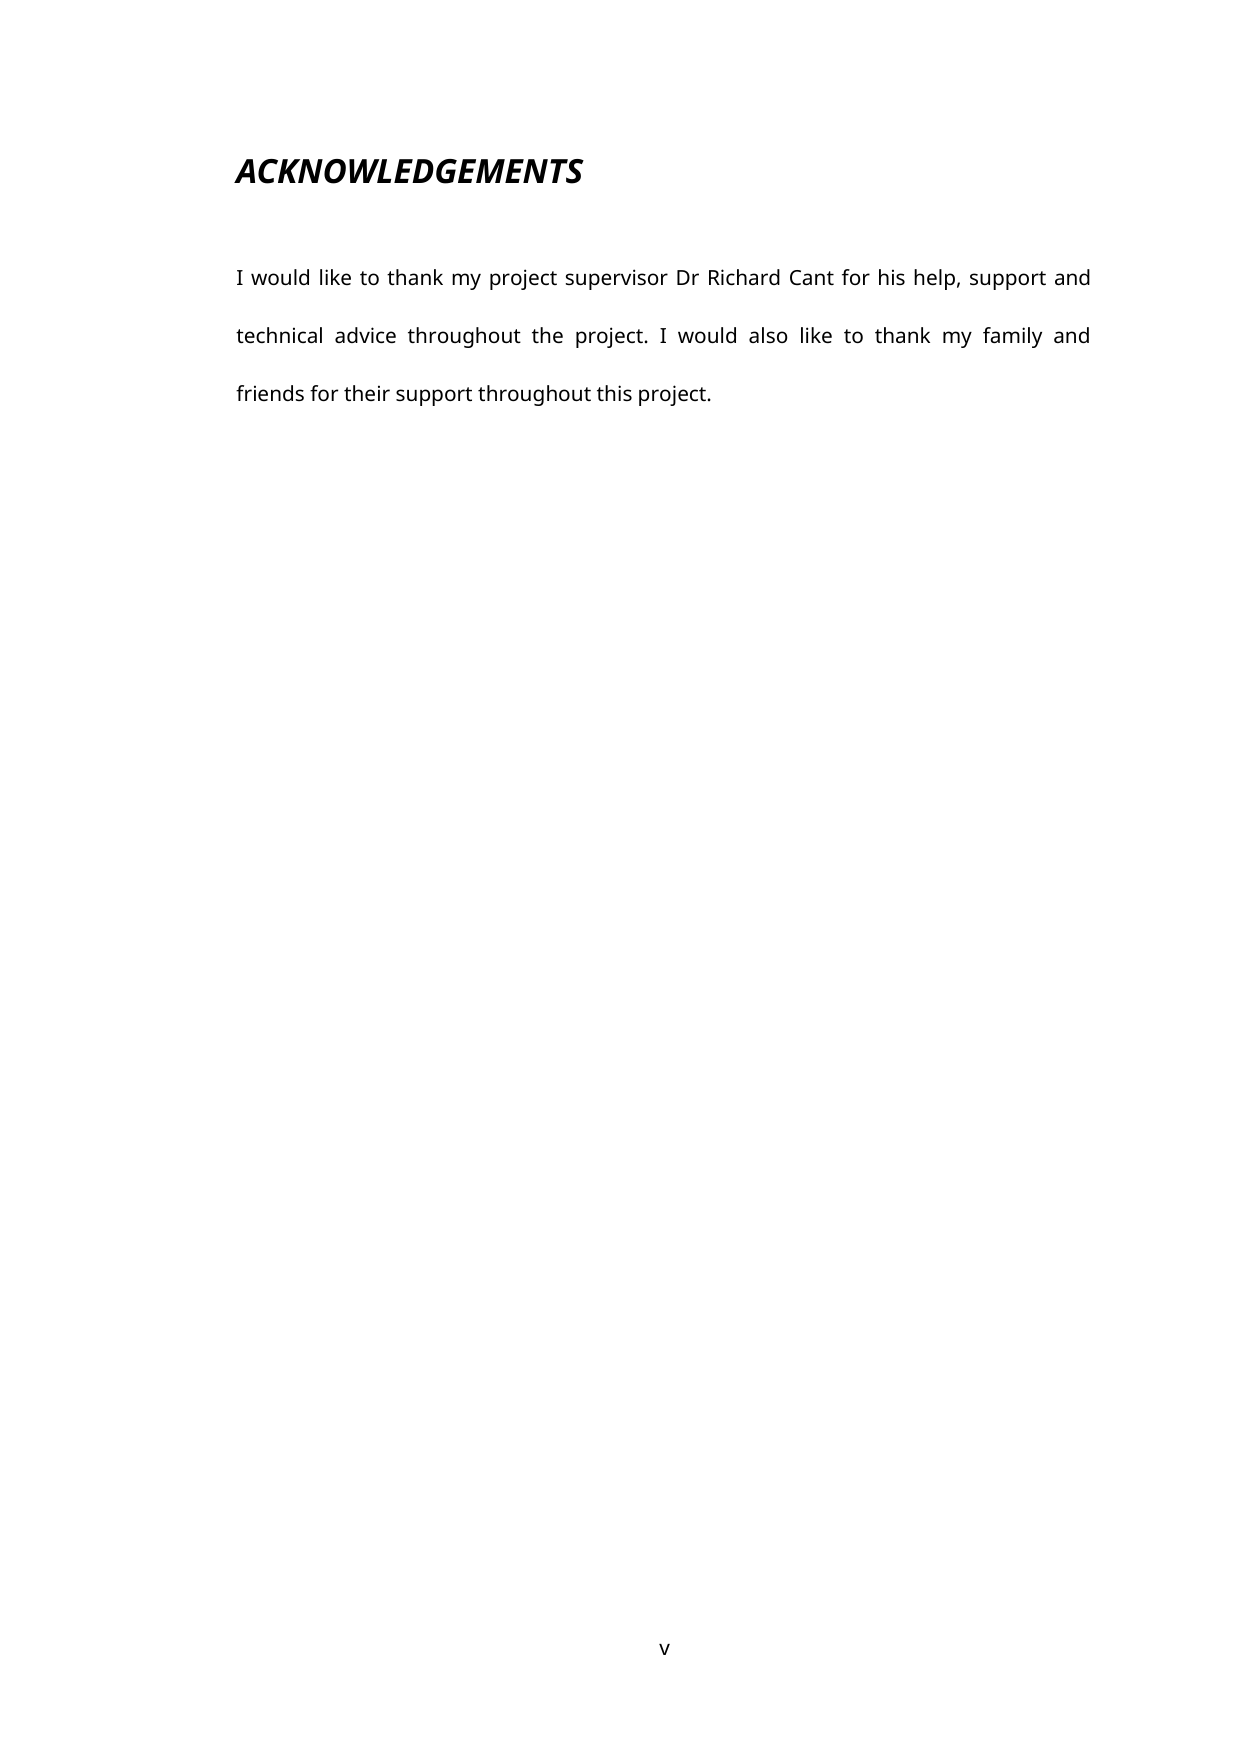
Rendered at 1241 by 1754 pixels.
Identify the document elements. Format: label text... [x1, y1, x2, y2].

subtitle Acknowledgements [236, 148, 1092, 193]
text I would like to thank my project supervisor Dr Richard Cant for his help, support and technical advice throughout the project. I would also like to thank my family and friends for their support throughout this project. [236, 263, 1092, 407]
